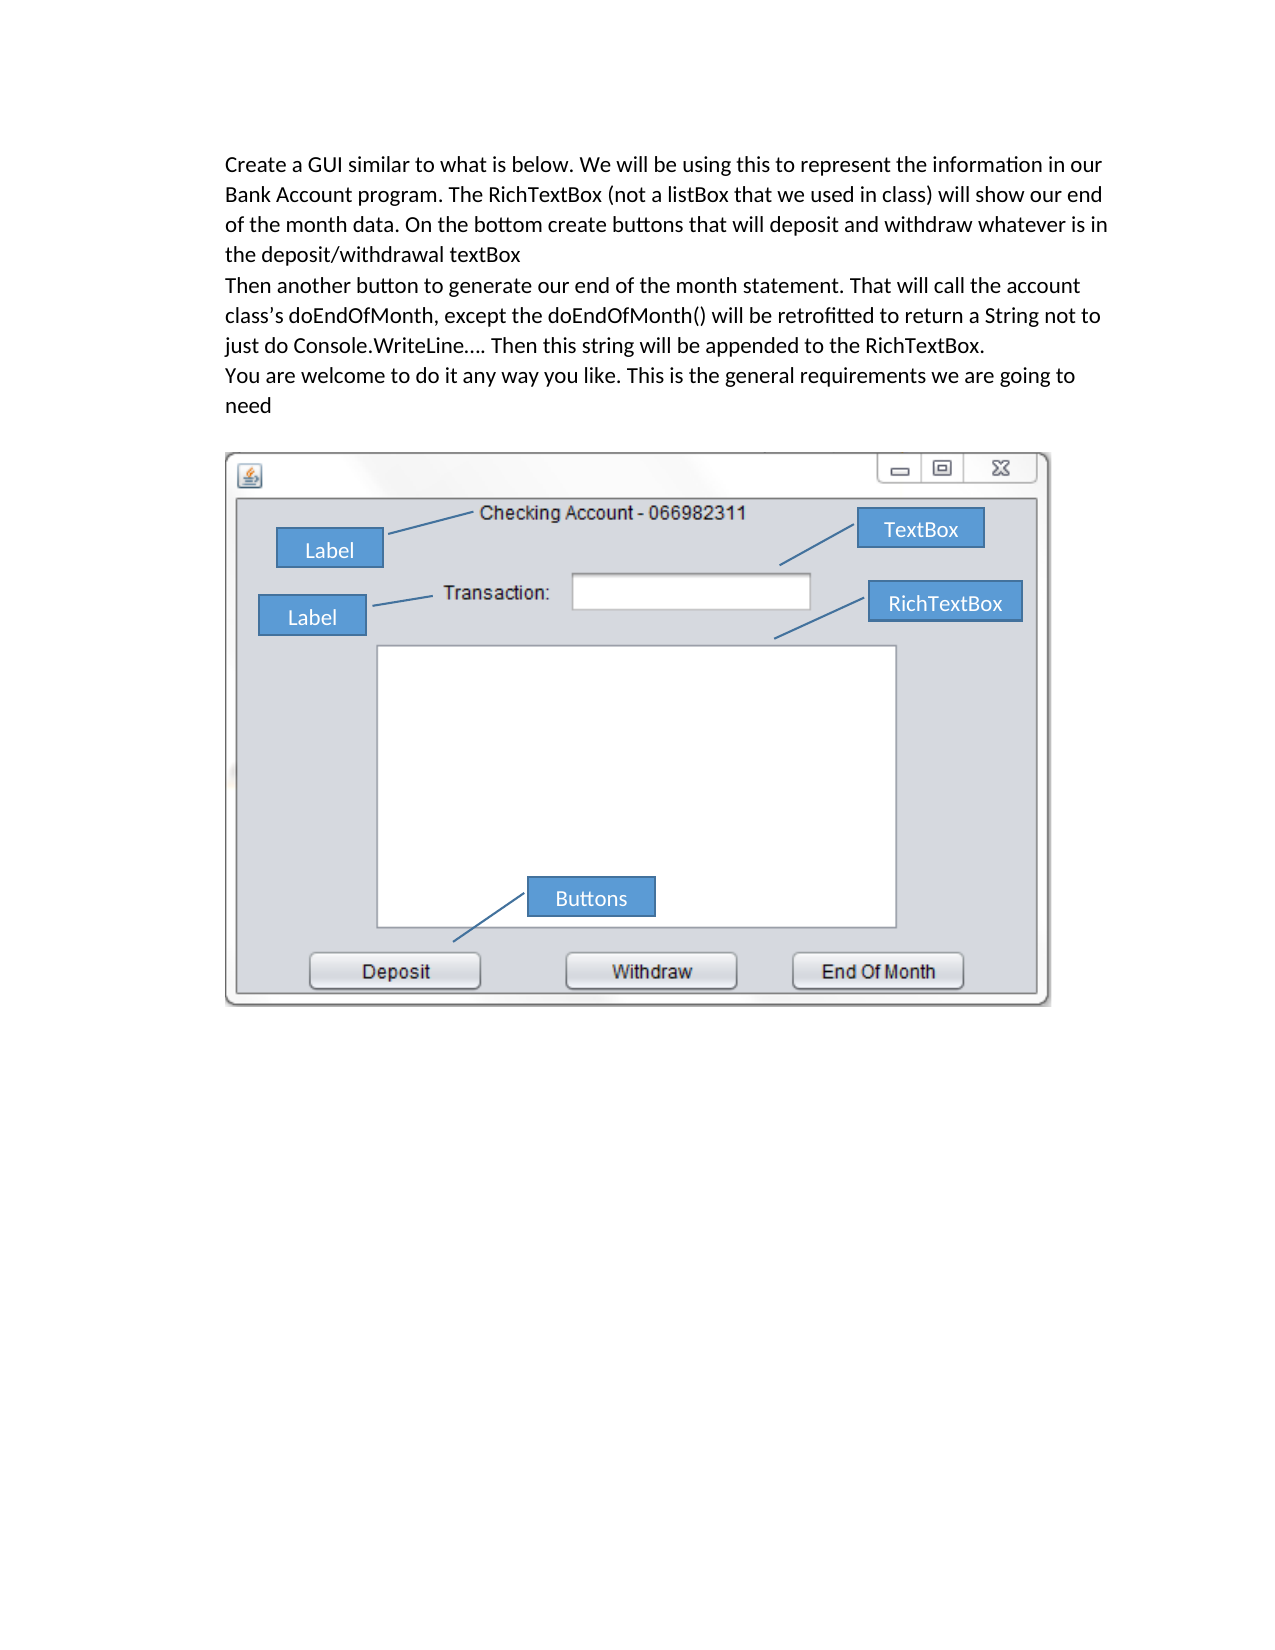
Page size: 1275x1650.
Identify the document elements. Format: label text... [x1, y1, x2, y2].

picture [225, 452, 1052, 1007]
list Create a GUI similar to what is below. We will be using this to represent the information in our Bank Account program. The RichTextBox (not a listBox that we used in class) will show our end of the month data. On the bottom create buttons that will deposit and withdraw whatever is in the deposit/withdrawal textBox [225, 150, 1125, 269]
list Then another button to generate our end of the month statement. That will call the account class’s doEndOfMonth, except the doEndOfMonth() will be retrofitted to return a String not to just do Console.WriteLine…. Then this string will be appended to the RichTextBox. [225, 271, 1125, 359]
list You are welcome to do it any way you like. This is the general requirements we are going to need [225, 361, 1125, 420]
